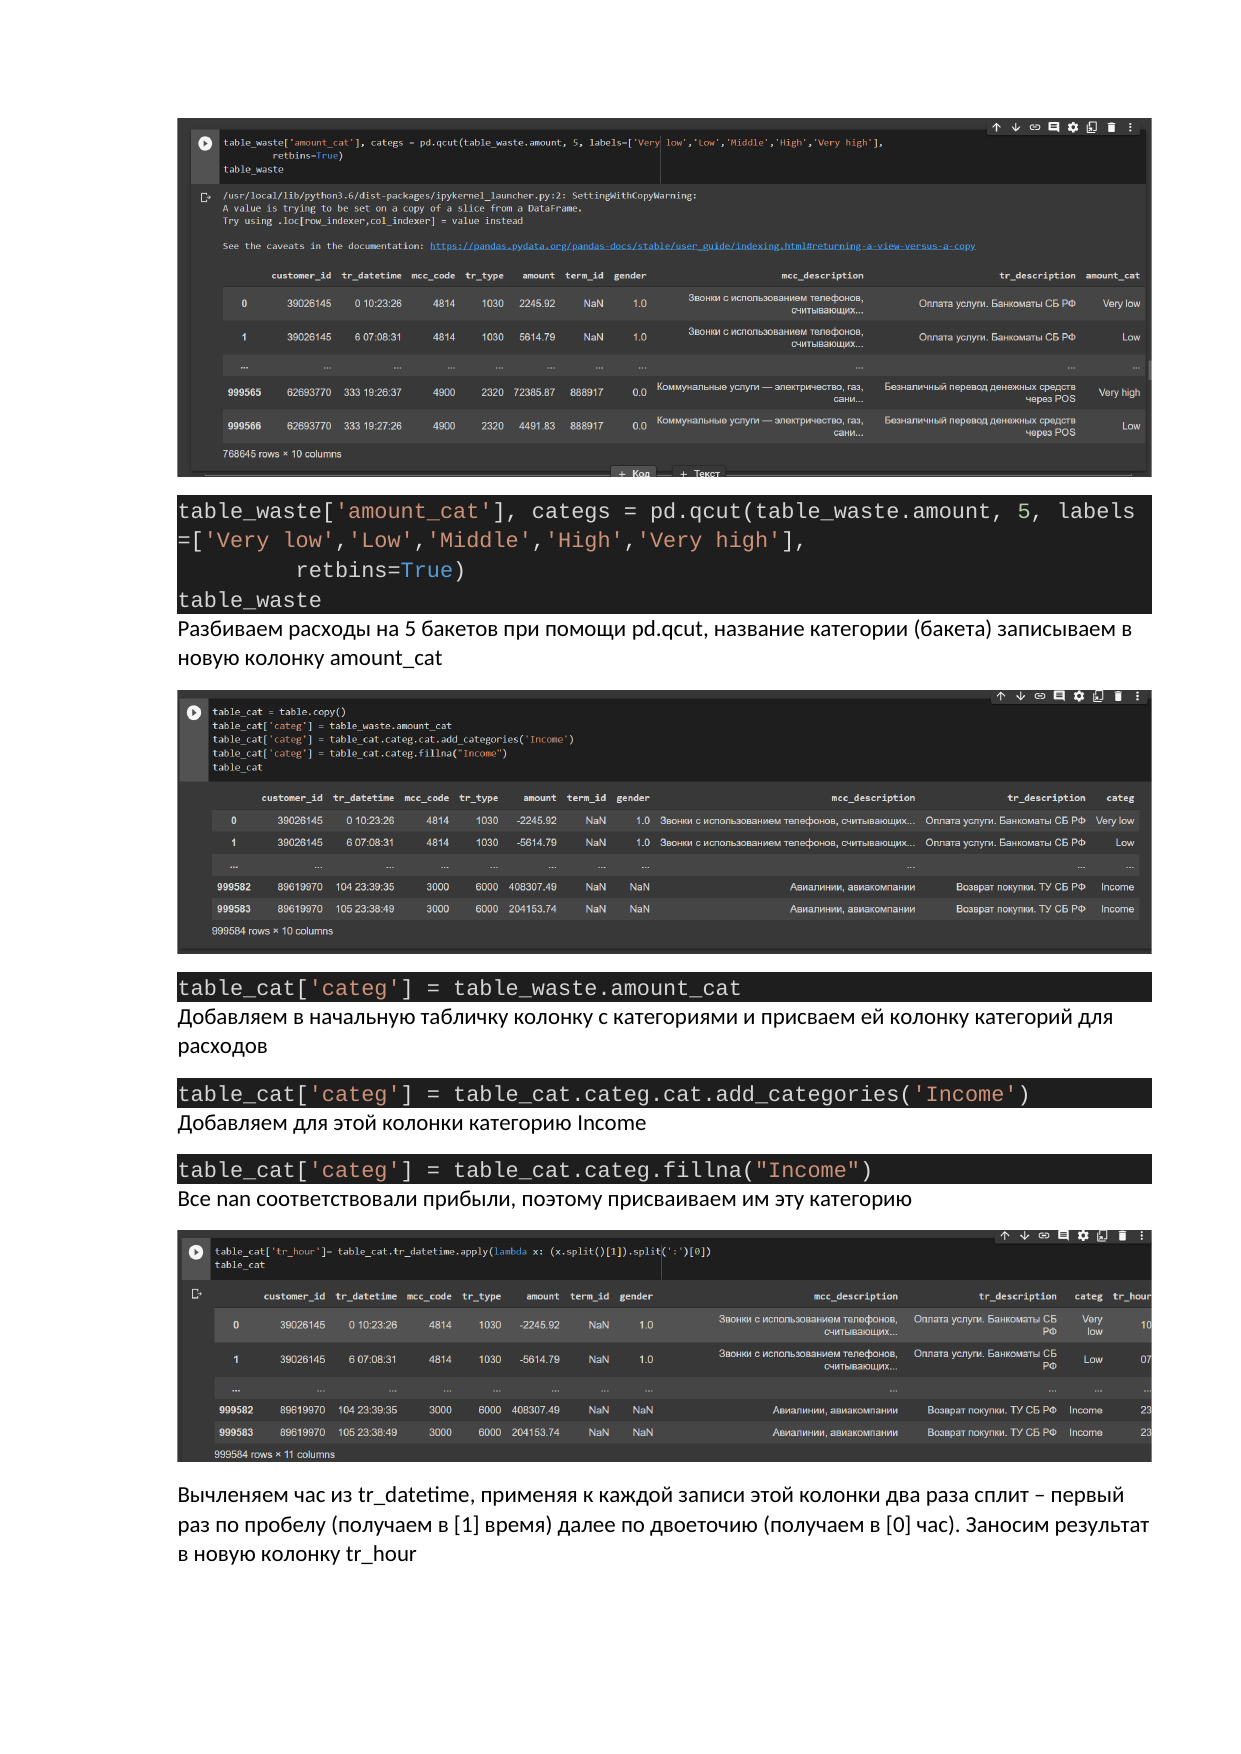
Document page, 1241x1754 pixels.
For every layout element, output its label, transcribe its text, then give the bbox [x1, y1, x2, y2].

text table_cat['categ'] = table_waste.amount_cat [177, 972, 1152, 1002]
text table_waste [177, 584, 1152, 614]
picture [177, 1230, 1152, 1462]
text Добавляем в начальную табличку колонку с категориями и присваем ей колонку категорий для расходов [177, 1002, 1152, 1059]
text Разбиваем расходы на 5 бакетов при помощи pd.qcut, название категории (бакета) записываем в новую колонку amount_cat [177, 614, 1152, 672]
text table_cat['categ'] = table_cat.categ.cat.add_categories('Income') [177, 1078, 1152, 1108]
text retbins=True) [177, 554, 1152, 584]
text Вычленяем час из tr_datetime, применяя к каждой записи этой колонки два раза сплит – первый раз по пробелу (получаем в [1] время) далее по двоеточию (получаем в [0] час). Заносим результат в новую колонку tr_hour [177, 1480, 1152, 1567]
picture [177, 118, 1152, 477]
text Добавляем для этой колонки категорию Income [177, 1108, 1152, 1136]
text table_cat['categ'] = table_cat.categ.fillna("Income") [177, 1154, 1152, 1184]
picture [177, 690, 1152, 954]
text table_waste['amount_cat'], categs = pd.qcut(table_waste.amount, 5, labels=['Very low','Low','Middle','High','Very high'], [177, 495, 1152, 554]
text Все nan соответствовали прибыли, поэтому присваиваем им эту категорию [177, 1184, 1152, 1212]
